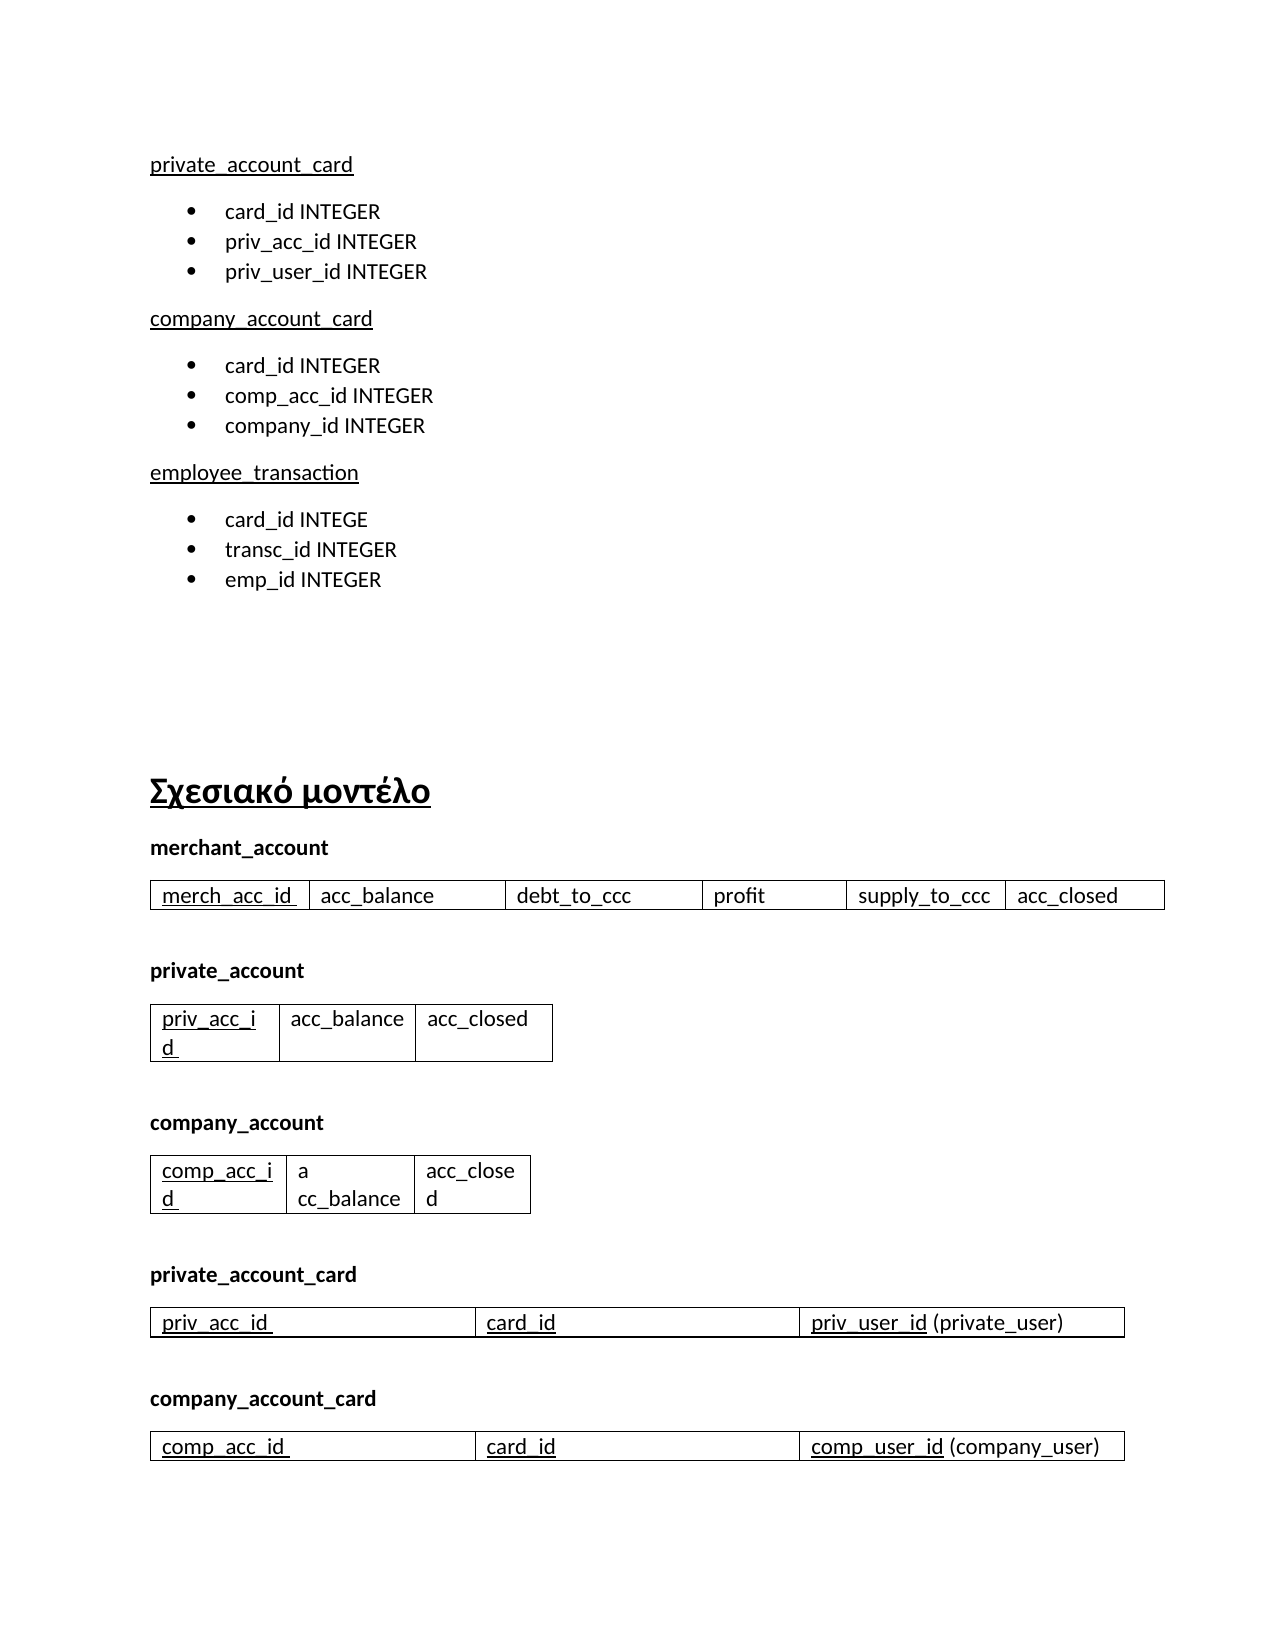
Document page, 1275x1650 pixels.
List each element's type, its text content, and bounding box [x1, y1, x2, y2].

text company_account_card [150, 304, 1125, 332]
text private_account [150, 957, 1125, 985]
list priv_acc_id INTEGER [187, 227, 1125, 255]
text merchant_account [150, 833, 1125, 861]
list card_id INTEGER [187, 351, 1125, 379]
list card_id INTEGE [187, 505, 1125, 533]
table_header merch_acc_id [151, 881, 309, 909]
table_header supply_to_ccc [847, 881, 1005, 909]
list emp_id INTEGER [187, 566, 1125, 594]
list priv_user_id INTEGER [187, 257, 1125, 285]
table_header priv_user_id (private_user) [800, 1308, 1124, 1336]
table_header acc_balance [287, 1156, 414, 1212]
table_header acc_closed [415, 1156, 530, 1212]
table_header acc_balance [280, 1005, 415, 1061]
table_header comp_acc_id [151, 1432, 475, 1460]
text private_account_card [150, 150, 1125, 178]
table_header acc_closed [416, 1005, 552, 1061]
table_header acc_closed [1006, 881, 1164, 909]
table_header priv_acc_id [151, 1005, 279, 1061]
table_header comp_acc_id [151, 1156, 286, 1212]
table_header priv_acc_id [151, 1308, 475, 1336]
table_header card_id [476, 1308, 799, 1336]
text private_account_card [150, 1260, 1125, 1288]
table_header acc_balance [310, 881, 505, 909]
list transc_id INTEGER [187, 535, 1125, 563]
list card_id INTEGER [187, 197, 1125, 225]
table_header comp_user_id (company_user) [800, 1432, 1124, 1460]
table_header debt_to_ccc [506, 881, 702, 909]
table_header card_id [476, 1432, 799, 1460]
text Σχεσιακό μοντέλο [150, 767, 1125, 812]
text company_account [150, 1108, 1125, 1137]
list comp_acc_id INTEGER [187, 381, 1125, 409]
table_header profit [703, 881, 846, 909]
text employee_transaction [150, 458, 1125, 486]
list company_id INTEGER [187, 411, 1125, 439]
text company_account_card [150, 1384, 1125, 1412]
